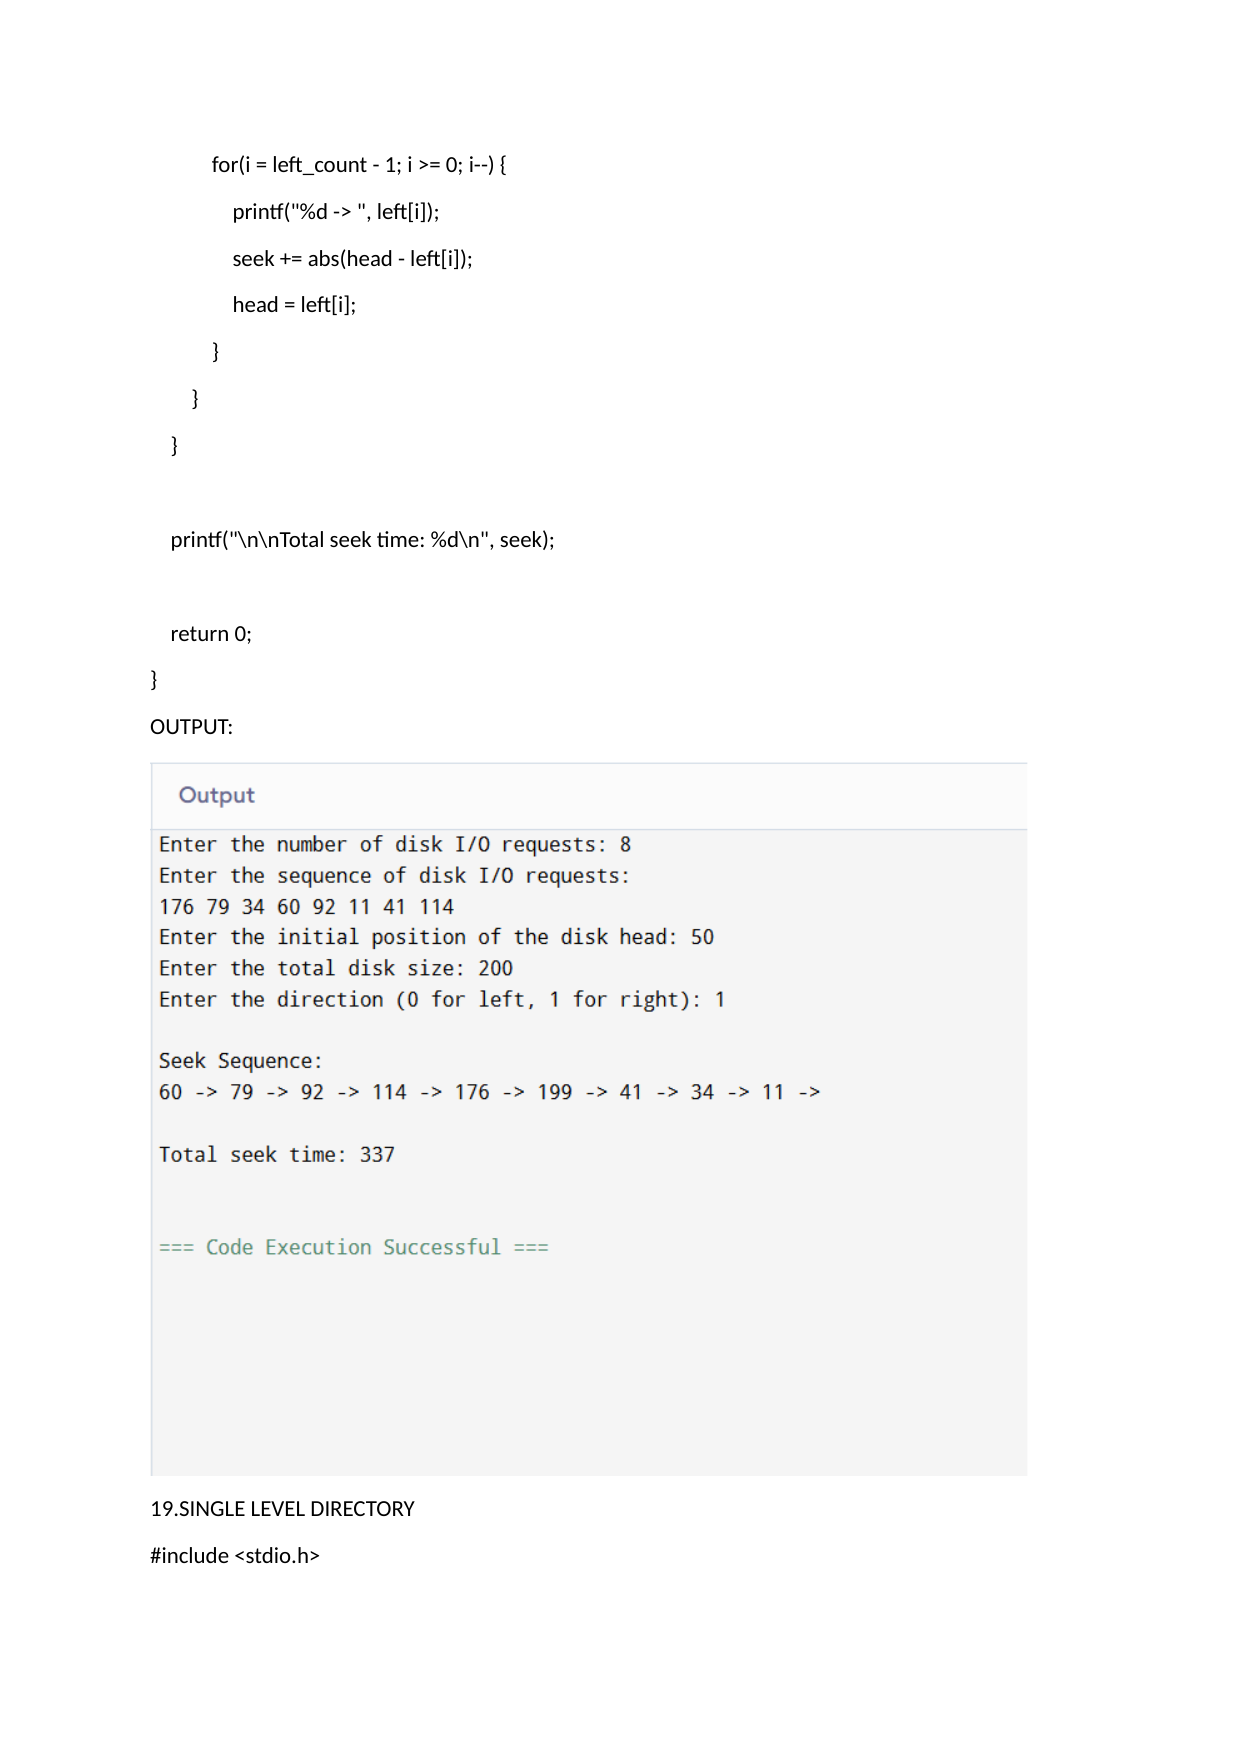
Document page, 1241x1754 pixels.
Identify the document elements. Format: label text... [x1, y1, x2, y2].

text head = left[i]; [150, 291, 1090, 319]
text OUTPUT: [150, 712, 1090, 741]
text seek += abs(head - left[i]); [150, 244, 1090, 272]
text 19.SINGLE LEVEL DIRECTORY [150, 1494, 1090, 1523]
text return 0; [150, 619, 1090, 647]
text for(i = left_count - 1; i >= 0; i--) { [150, 150, 1090, 178]
text } [150, 337, 1090, 366]
text } [150, 384, 1090, 412]
text printf("%d -> ", left[i]); [150, 197, 1090, 225]
text } [150, 431, 1090, 459]
text } [150, 666, 1090, 694]
text #include <stdio.h> [150, 1541, 1090, 1569]
text printf("\n\nTotal seek time: %d\n", seek); [150, 525, 1090, 553]
